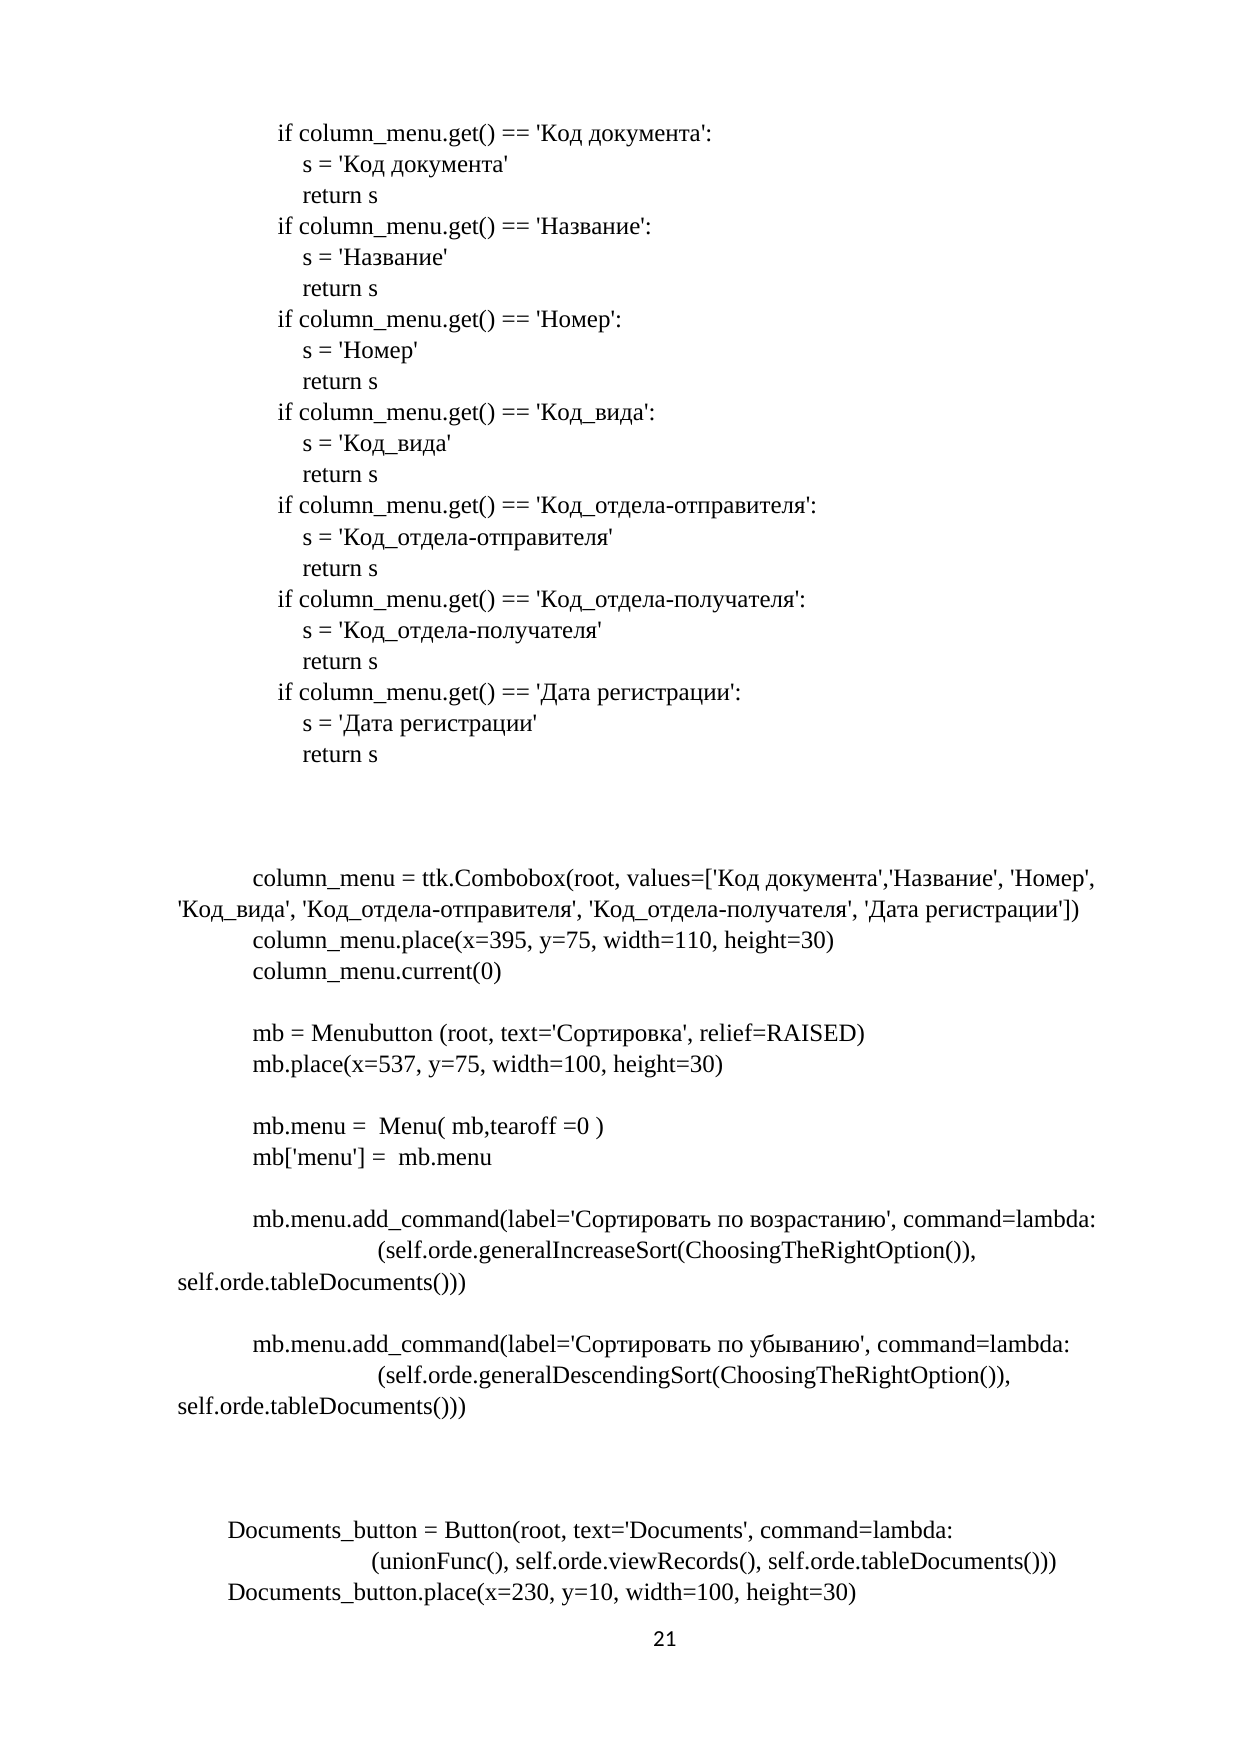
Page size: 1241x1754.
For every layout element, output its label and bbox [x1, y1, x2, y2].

text [177, 118, 1152, 1606]
